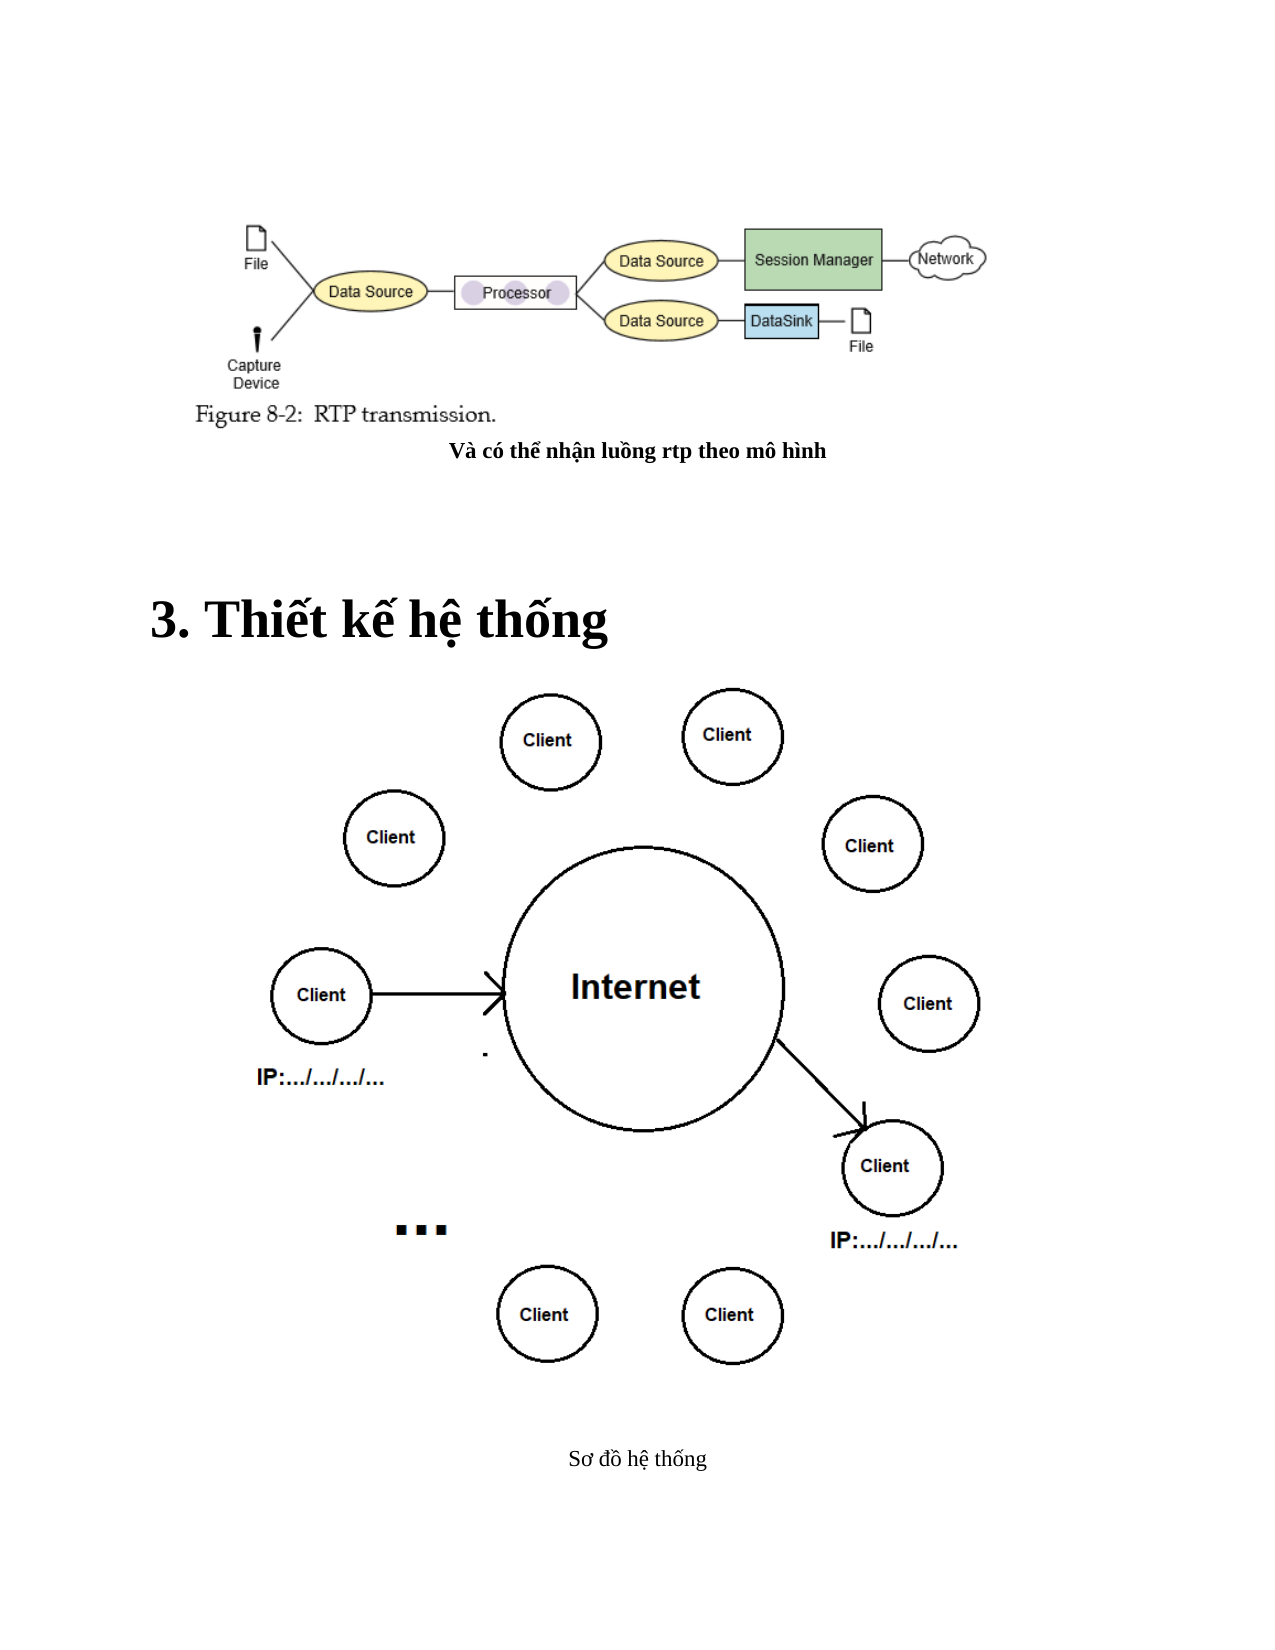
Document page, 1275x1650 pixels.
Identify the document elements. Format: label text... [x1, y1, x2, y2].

picture [150, 678, 1125, 1417]
text Và có thể nhận luồng rtp theo mô hình [150, 437, 1125, 463]
subtitle Sơ đồ hệ thống [150, 1445, 1125, 1472]
picture [150, 188, 1125, 432]
subtitle 3. Thiết kế hệ thống [150, 587, 1125, 649]
